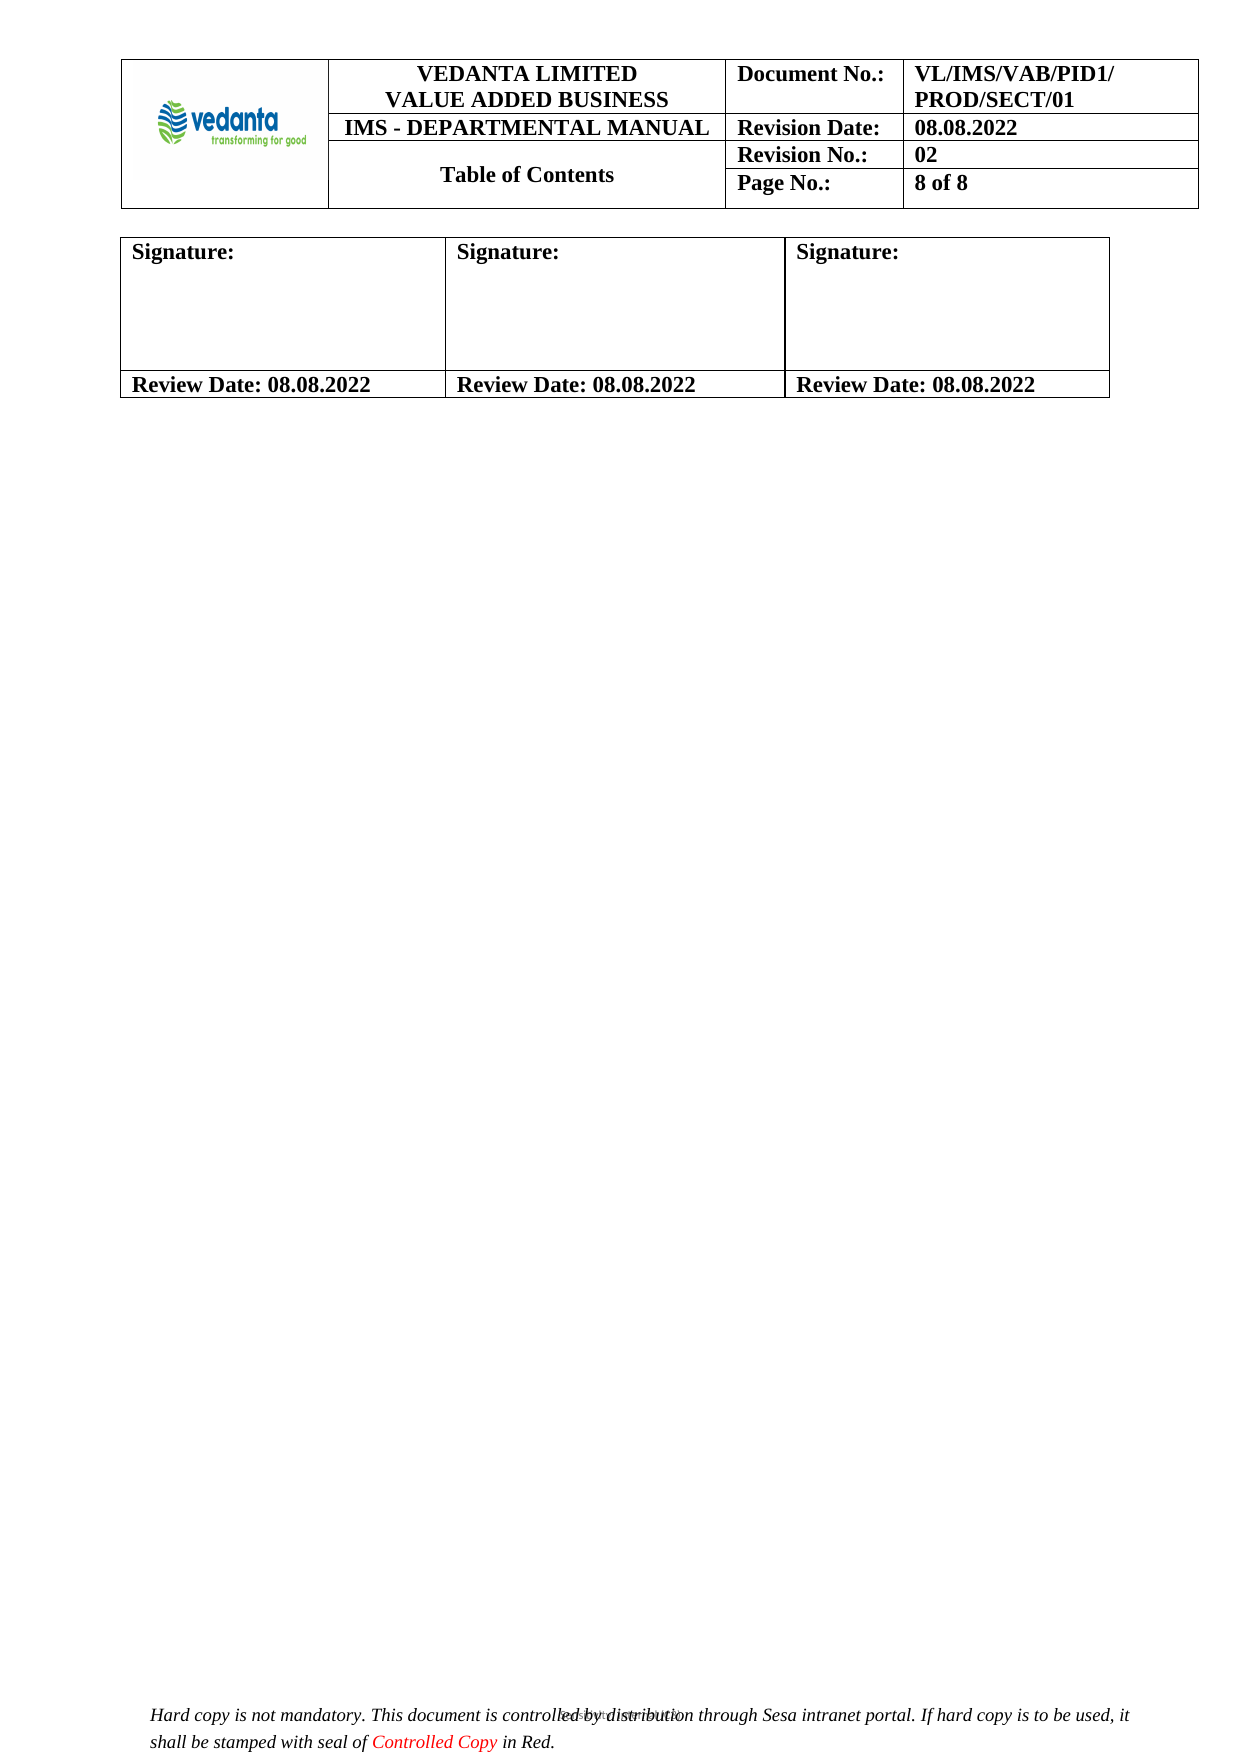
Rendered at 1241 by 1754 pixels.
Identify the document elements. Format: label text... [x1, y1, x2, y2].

table_cell Signature: [446, 238, 784, 370]
table_cell Signature: [786, 238, 1109, 370]
table_cell Review Date: 08.08.2022 [121, 371, 445, 397]
picture [133, 60, 329, 180]
table_cell Signature: [121, 238, 445, 370]
table_cell Review Date: 08.08.2022 [786, 371, 1109, 397]
table_cell Review Date: 08.08.2022 [446, 371, 784, 397]
